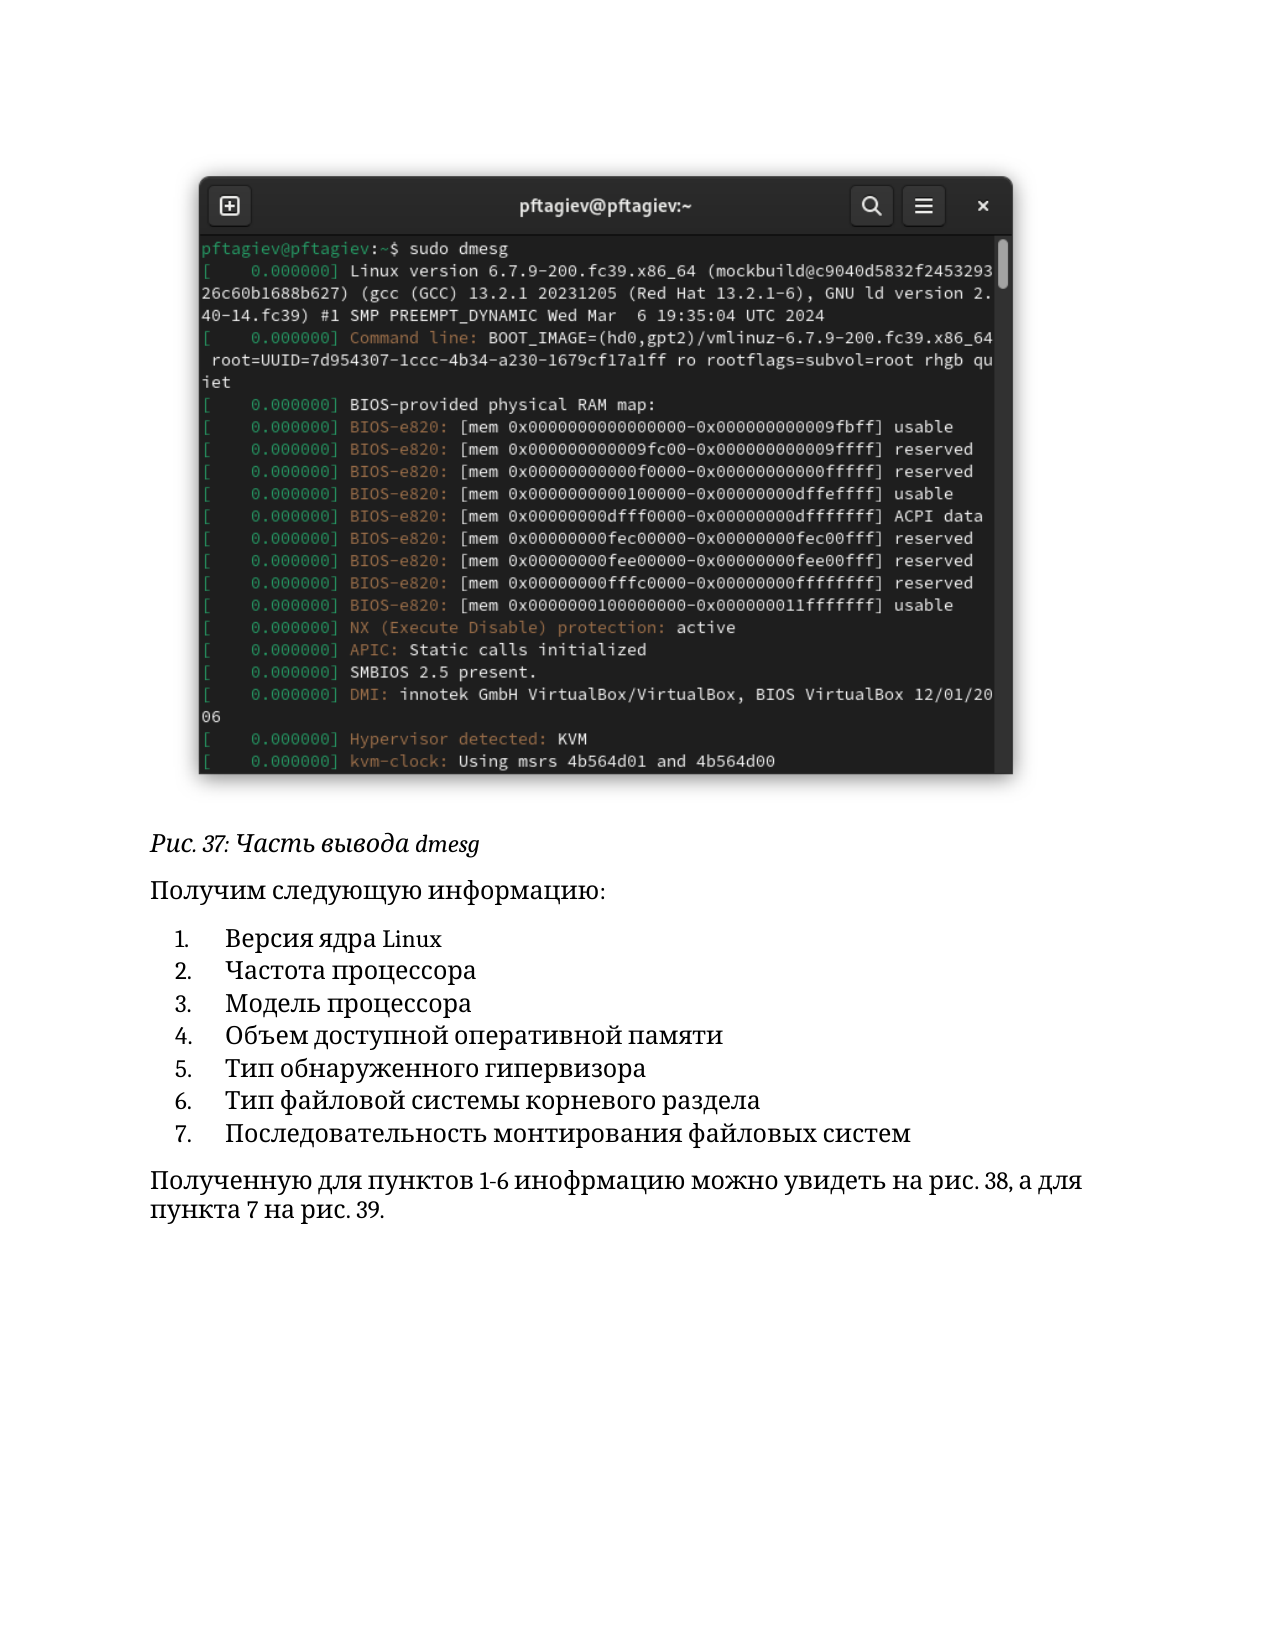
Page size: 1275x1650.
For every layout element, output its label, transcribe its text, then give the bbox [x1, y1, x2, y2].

list Последовательность монтирования файловых систем [175, 1119, 1125, 1148]
picture [168, 150, 1044, 809]
list Частота процессора [175, 957, 1125, 986]
text Полученную для пунктов 1-6 инофрмацию можно увидеть на рис. 38, а для пункта 7 на рис. 39. [150, 1167, 1125, 1224]
text Получим следующую информацию: [150, 877, 1125, 906]
list Модель процессора [175, 989, 1125, 1018]
list Версия ядра Linux [175, 924, 1125, 953]
list Объем доступной оперативной памяти [175, 1022, 1125, 1051]
text Рис. 37: Часть вывода dmesg [150, 829, 1125, 858]
list Тип обнаруженного гипервизора [175, 1054, 1125, 1083]
list Тип файловой системы корневого раздела [175, 1087, 1125, 1116]
